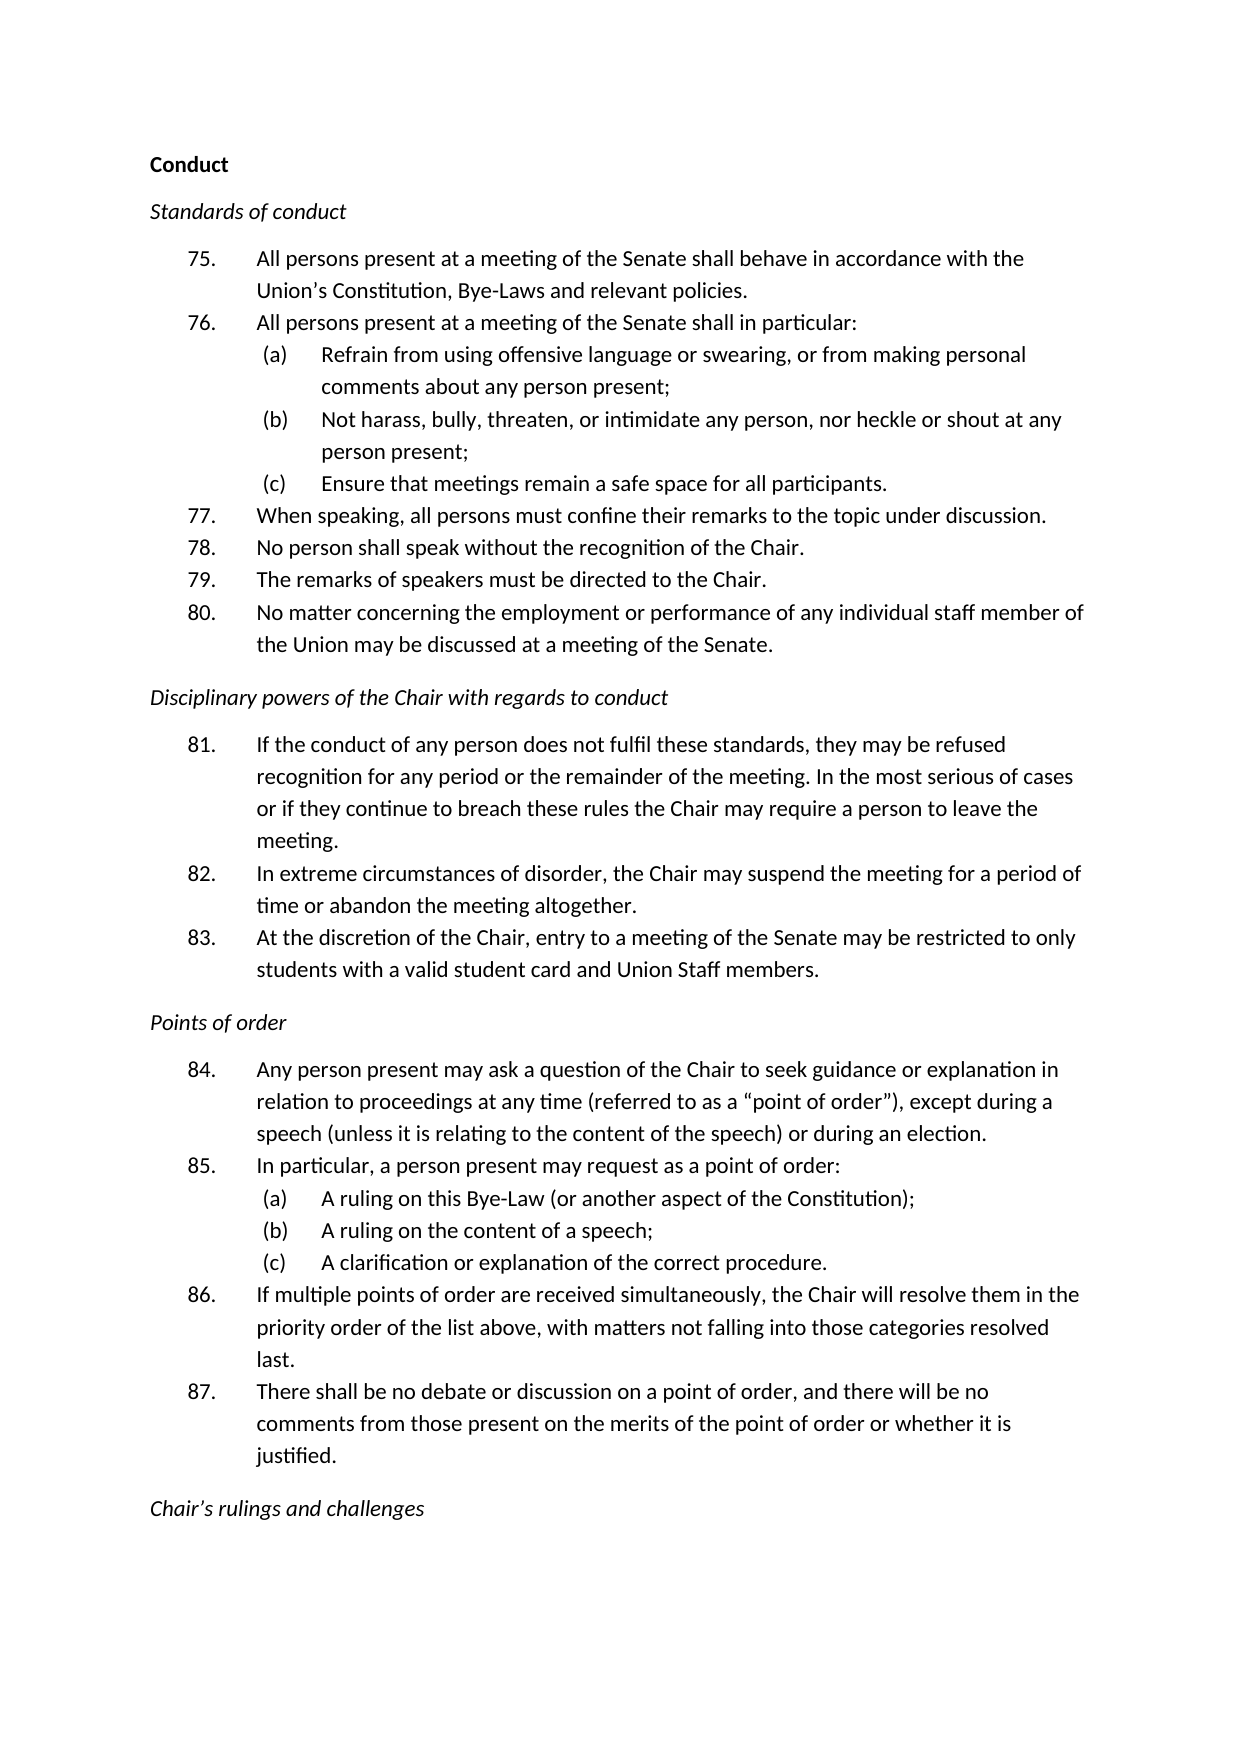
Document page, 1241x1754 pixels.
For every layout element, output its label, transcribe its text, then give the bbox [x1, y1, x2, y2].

list There shall be no debate or discussion on a point of order, and there will be no comments from those present on the merits of the point of order or whether it is justified. [187, 1377, 1090, 1469]
list Ensure that meetings remain a safe space for all participants. [262, 469, 1090, 497]
list No person shall speak without the recognition of the Chair. [187, 533, 1090, 561]
text Points of order [150, 1008, 1090, 1036]
list At the discretion of the Chair, entry to a meeting of the Senate may be restricted to only students with a valid student card and Union Staff members. [187, 923, 1090, 983]
list Not harass, bully, threaten, or intimidate any person, nor heckle or shout at any person present; [262, 405, 1090, 465]
list Any person present may ask a question of the Chair to seek guidance or explanation in relation to proceedings at any time (referred to as a “point of order”), except during a speech (unless it is relating to the content of the speech) or during an election. [187, 1055, 1090, 1147]
list If the conduct of any person does not fulfil these standards, they may be refused recognition for any period or the remainder of the meeting. In the most serious of cases or if they continue to breach these rules the Chair may require a person to leave the meeting. [187, 730, 1090, 854]
list In extreme circumstances of disorder, the Chair may suspend the meeting for a period of time or abandon the meeting altogether. [187, 859, 1090, 919]
list A clarification or explanation of the correct procedure. [262, 1248, 1090, 1276]
list All persons present at a meeting of the Senate shall in particular: [187, 308, 1090, 336]
text Disciplinary powers of the Chair with regards to conduct [150, 683, 1090, 711]
list If multiple points of order are received simultaneously, the Chair will resolve them in the priority order of the list above, with matters not falling into those categories resolved last. [187, 1280, 1090, 1373]
list Refrain from using offensive language or swearing, or from making personal comments about any person present; [262, 340, 1090, 401]
list No matter concerning the employment or performance of any individual staff member of the Union may be discussed at a meeting of the Senate. [187, 598, 1090, 658]
list All persons present at a meeting of the Senate shall behave in accordance with the Union’s Constitution, Bye-Laws and relevant policies. [187, 244, 1090, 304]
list The remarks of speakers must be directed to the Chair. [187, 566, 1090, 594]
list In particular, a person present may request as a point of order: [187, 1152, 1090, 1180]
text Chair’s rulings and challenges [150, 1494, 1090, 1522]
list A ruling on this Bye-Law (or another aspect of the Constitution); [262, 1184, 1090, 1212]
list A ruling on the content of a speech; [262, 1216, 1090, 1244]
text Standards of conduct [150, 197, 1090, 225]
text Conduct [150, 150, 1090, 178]
list When speaking, all persons must confine their remarks to the topic under discussion. [187, 501, 1090, 529]
